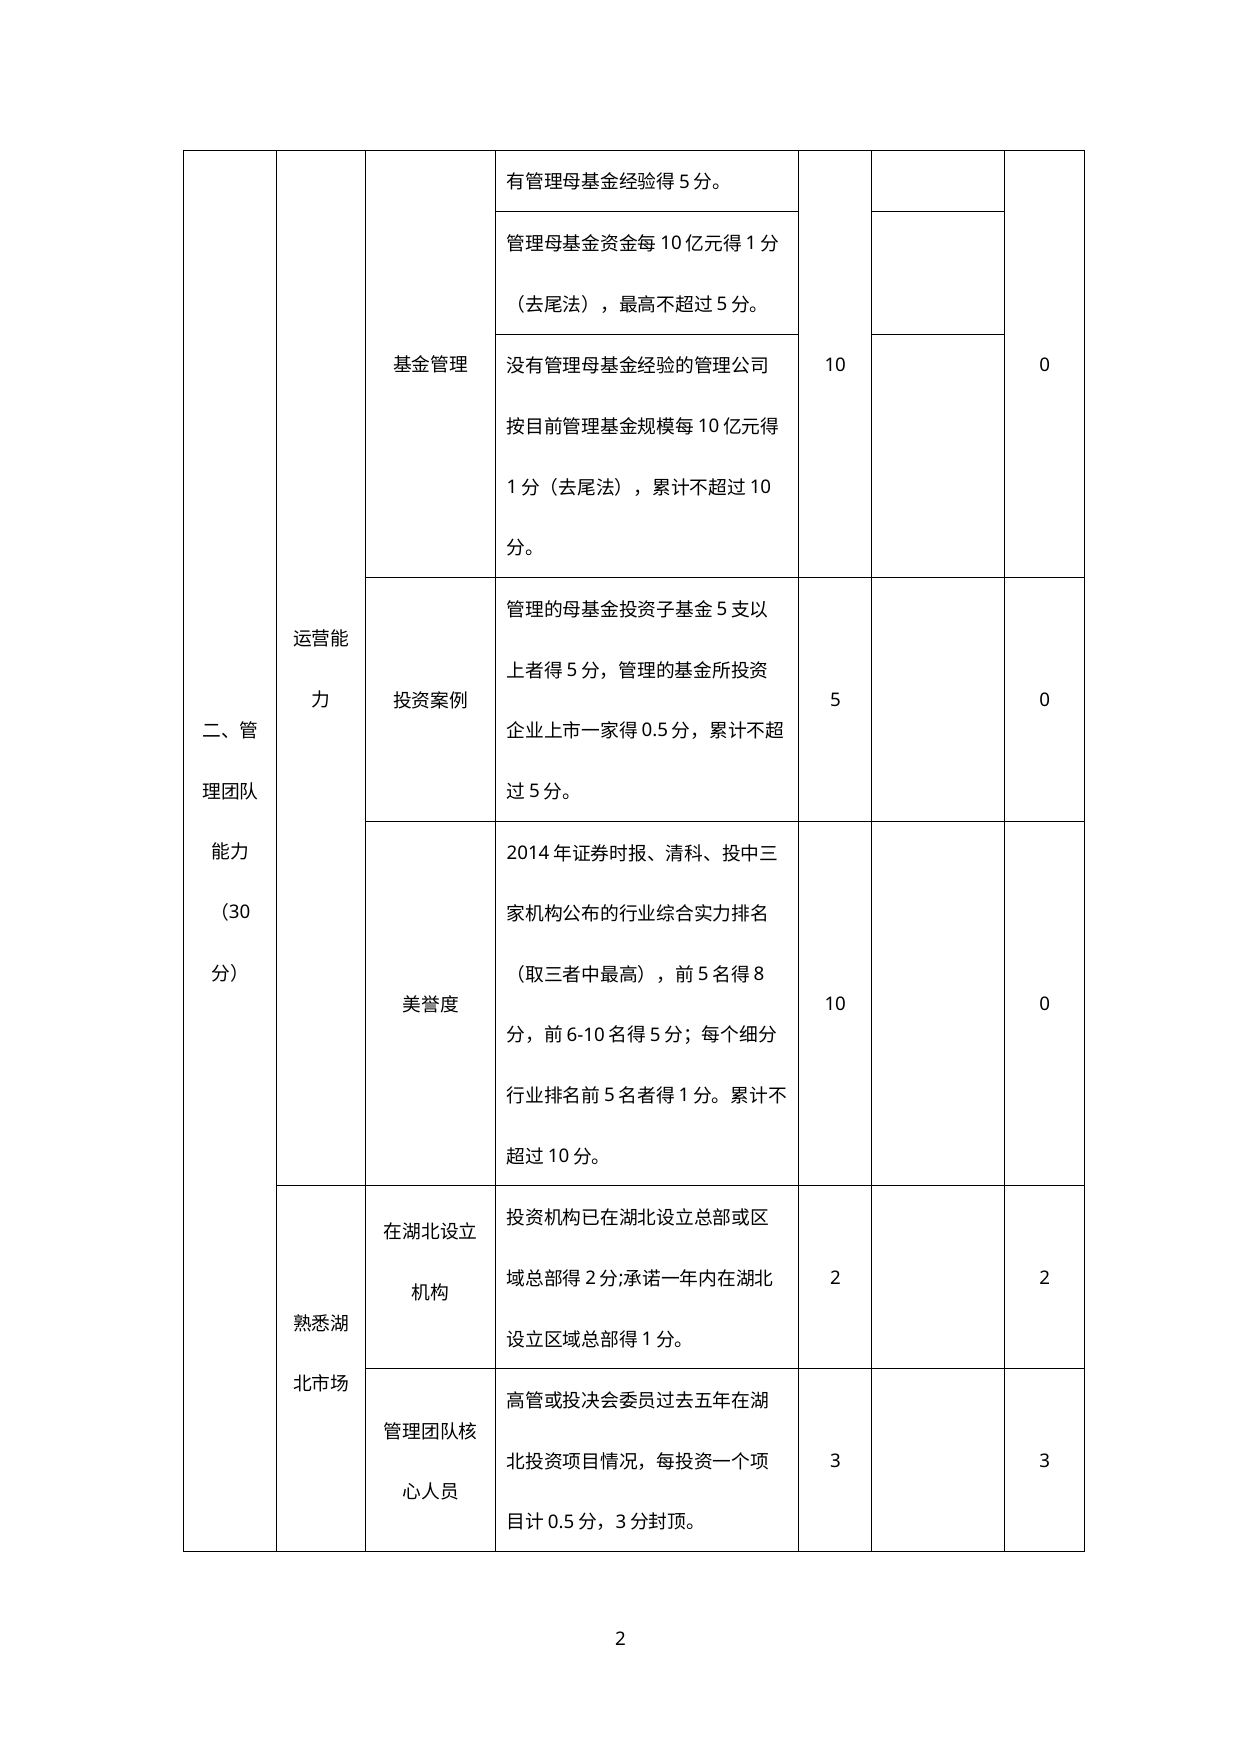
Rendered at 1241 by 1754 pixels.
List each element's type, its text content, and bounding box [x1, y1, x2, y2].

table_cell [872, 212, 1004, 333]
table_cell 美誉度 [366, 822, 495, 1185]
table_cell 投资案例 [366, 578, 495, 821]
table_cell 3 [1005, 1369, 1084, 1551]
table_cell 0 [1005, 151, 1084, 577]
table_cell 在湖北设立机构 [366, 1186, 495, 1368]
table_cell 二、管理团队能力（30分） [184, 151, 276, 1551]
table_cell 10 [799, 151, 871, 577]
table_cell [872, 335, 1004, 577]
table_cell 0 [1005, 822, 1084, 1185]
table_cell [872, 151, 1004, 211]
table_cell 运营能力 [277, 151, 365, 1185]
table_cell 管理团队核心人员 [366, 1369, 495, 1551]
table_cell 管理母基金资金每10亿元得1分（去尾法），最高不超过5分。 [496, 212, 798, 333]
table_cell 基金管理 [366, 151, 495, 577]
table_cell 2 [1005, 1186, 1084, 1368]
table_cell 2 [799, 1186, 871, 1368]
table_cell 没有管理母基金经验的管理公司按目前管理基金规模每10亿元得1分（去尾法），累计不超过10分。 [496, 335, 798, 577]
table_cell 熟悉湖北市场 [277, 1186, 365, 1551]
table_cell 有管理母基金经验得5分。 [496, 151, 798, 211]
table_cell 2014年证券时报、清科、投中三家机构公布的行业综合实力排名（取三者中最高），前5名得8分，前6-10名得5分；每个细分行业排名前5名者得1分。累计不超过10分。 [496, 822, 798, 1185]
table_cell [872, 822, 1004, 1185]
table_cell [872, 1369, 1004, 1551]
table_cell 投资机构已在湖北设立总部或区域总部得2分;承诺一年内在湖北设立区域总部得1分。 [496, 1186, 798, 1368]
table_cell [872, 578, 1004, 821]
table_cell 5 [799, 578, 871, 821]
table_cell 0 [1005, 578, 1084, 821]
table_cell 高管或投决会委员过去五年在湖北投资项目情况，每投资一个项目计0.5分，3分封顶。 [496, 1369, 798, 1551]
table_cell 3 [799, 1369, 871, 1551]
table_cell 管理的母基金投资子基金5支以上者得5分，管理的基金所投资企业上市一家得0.5分，累计不超过5分。 [496, 578, 798, 821]
table_cell [872, 1186, 1004, 1368]
table_cell 10 [799, 822, 871, 1185]
